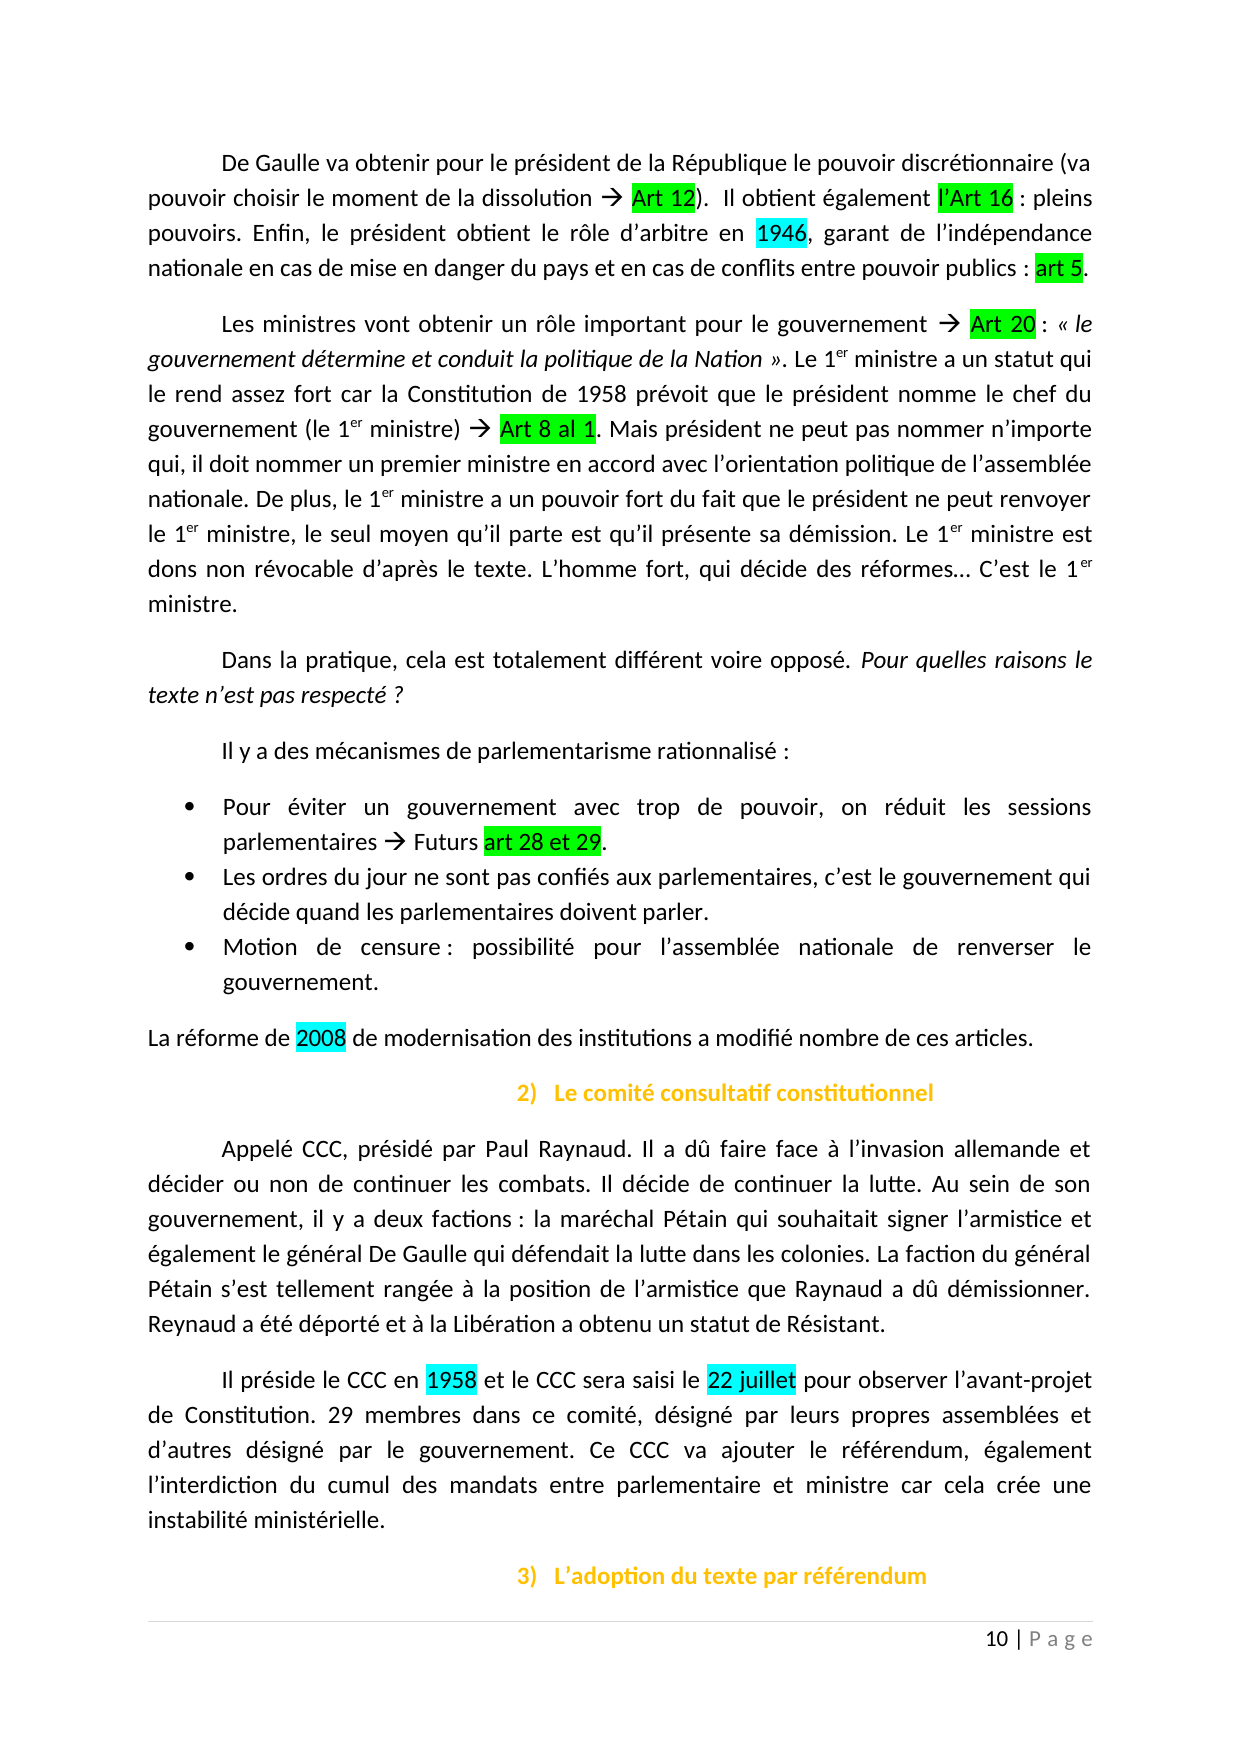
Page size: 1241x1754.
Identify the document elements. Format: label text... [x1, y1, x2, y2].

list Pour éviter un gouvernement avec trop de pouvoir, on réduit les sessions parlementaires Futurs art 28 et 29. [185, 791, 1093, 856]
text Dans la pratique, cela est totalement différent voire opposé. Pour quelles raisons le texte n’est pas respecté ? [148, 644, 1093, 710]
list Le comité consultatif constitutionnel [517, 1078, 1093, 1108]
text Il préside le CCC en 1958 et le CCC sera saisi le 22 juillet pour observer l’avant-projet de Constitution. 29 membres dans ce comité, désigné par leurs propres assemblées et d’autres désigné par le gouvernement. Ce CCC va ajouter le référendum, également l’interdiction du cumul des mandats entre parlementaire et ministre car cela crée une instabilité ministérielle. [148, 1364, 1093, 1535]
list Les ordres du jour ne sont pas confiés aux parlementaires, c’est le gouvernement qui décide quand les parlementaires doivent parler. [185, 861, 1093, 926]
list L’adoption du texte par référendum [517, 1560, 1093, 1591]
list Motion de censure : possibilité pour l’assemblée nationale de renverser le gouvernement. [185, 931, 1093, 996]
text La réforme de 2008 de modernisation des institutions a modifié nombre de ces articles. [346, 1022, 1093, 1052]
text Les ministres vont obtenir un rôle important pour le gouvernement Art 20 : « le gouvernement détermine et conduit la politique de la Nation ». Le 1er ministre a un statut qui le rend assez fort car la Constitution de 1958 prévoit que le président nomme le chef du gouvernement (le 1er ministre) Art 8 al 1. Mais président ne peut pas nommer n’importe qui, il doit nommer un premier ministre en accord avec l’orientation politique de l’assemblée nationale. De plus, le 1er ministre a un pouvoir fort du fait que le président ne peut renvoyer le 1er ministre, le seul moyen qu’il parte est qu’il présente sa démission. Le 1er ministre est dons non révocable d’après le texte. L’homme fort, qui décide des réformes… C’est le 1er ministre. [148, 308, 1093, 619]
text Appelé CCC, présidé par Paul Raynaud. Il a dû faire face à l’invasion allemande et décider ou non de continuer les combats. Il décide de continuer la lutte. Au sein de son gouvernement, il y a deux factions : la maréchal Pétain qui souhaitait signer l’armistice et également le général De Gaulle qui défendait la lutte dans les colonies. La faction du général Pétain s’est tellement rangée à la position de l’armistice que Raynaud a dû démissionner. Reynaud a été déporté et à la Libération a obtenu un statut de Résistant. [148, 1133, 1093, 1339]
text De Gaulle va obtenir pour le président de la République le pouvoir discrétionnaire (va pouvoir choisir le moment de la dissolution Art 12). Il obtient également l’Art 16 : pleins pouvoirs. Enfin, le président obtient le rôle d’arbitre en 1946, garant de l’indépendance nationale en cas de mise en danger du pays et en cas de conflits entre pouvoir publics : art 5. [148, 148, 1093, 283]
text Il y a des mécanismes de parlementarisme rationnalisé : [148, 735, 1093, 766]
